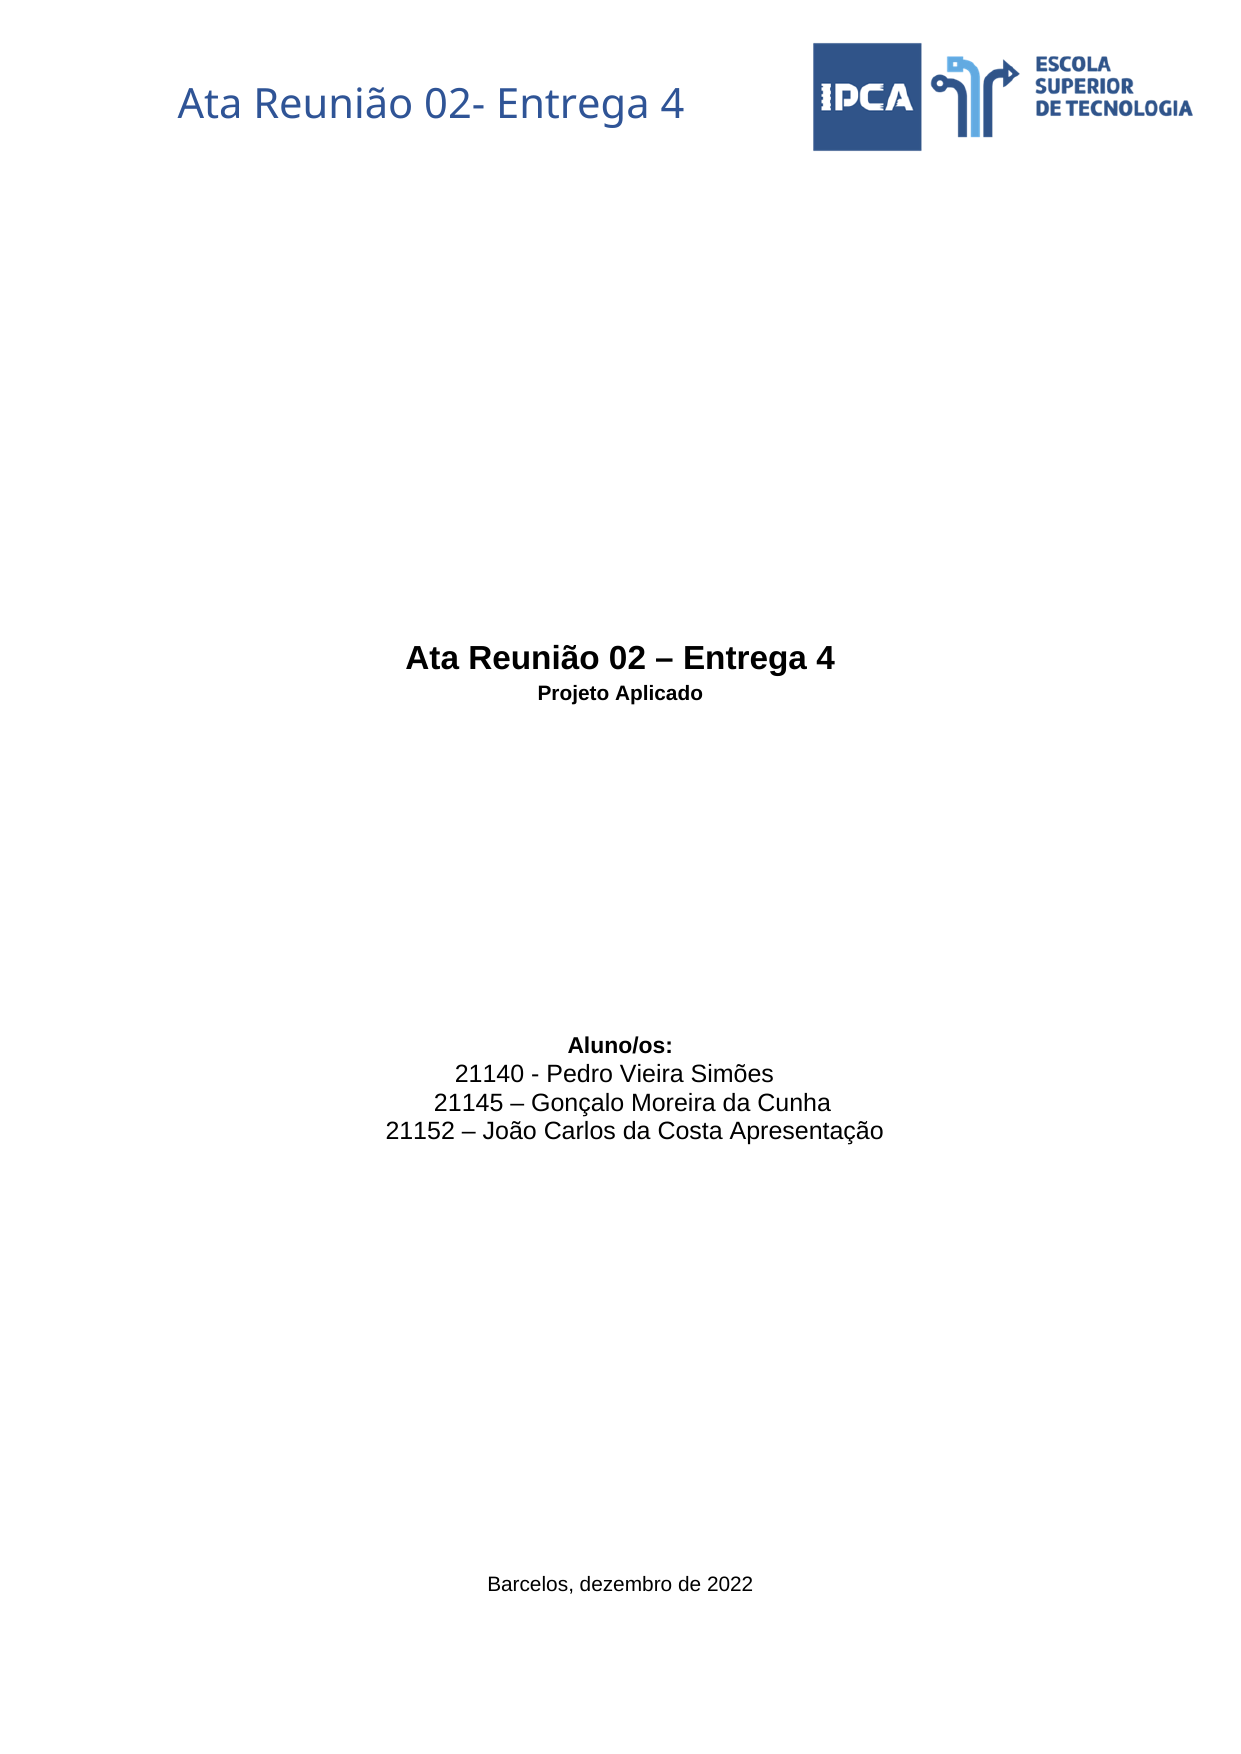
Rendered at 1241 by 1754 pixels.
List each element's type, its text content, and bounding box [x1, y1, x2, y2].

text Ata Reunião 02 – Entrega 4 [177, 638, 1063, 676]
text 21152 – João Carlos da Costa Apresentação [177, 1116, 1063, 1145]
text 21140 - Pedro Vieira Simões [177, 1059, 1063, 1087]
text Aluno/os: [177, 1032, 1063, 1059]
text Projeto Aplicado [177, 676, 1063, 706]
picture [792, 0, 1213, 255]
text 21145 – Gonçalo Moreira da Cunha [177, 1087, 1063, 1116]
text Barcelos, dezembro de 2022 [177, 1571, 1063, 1595]
